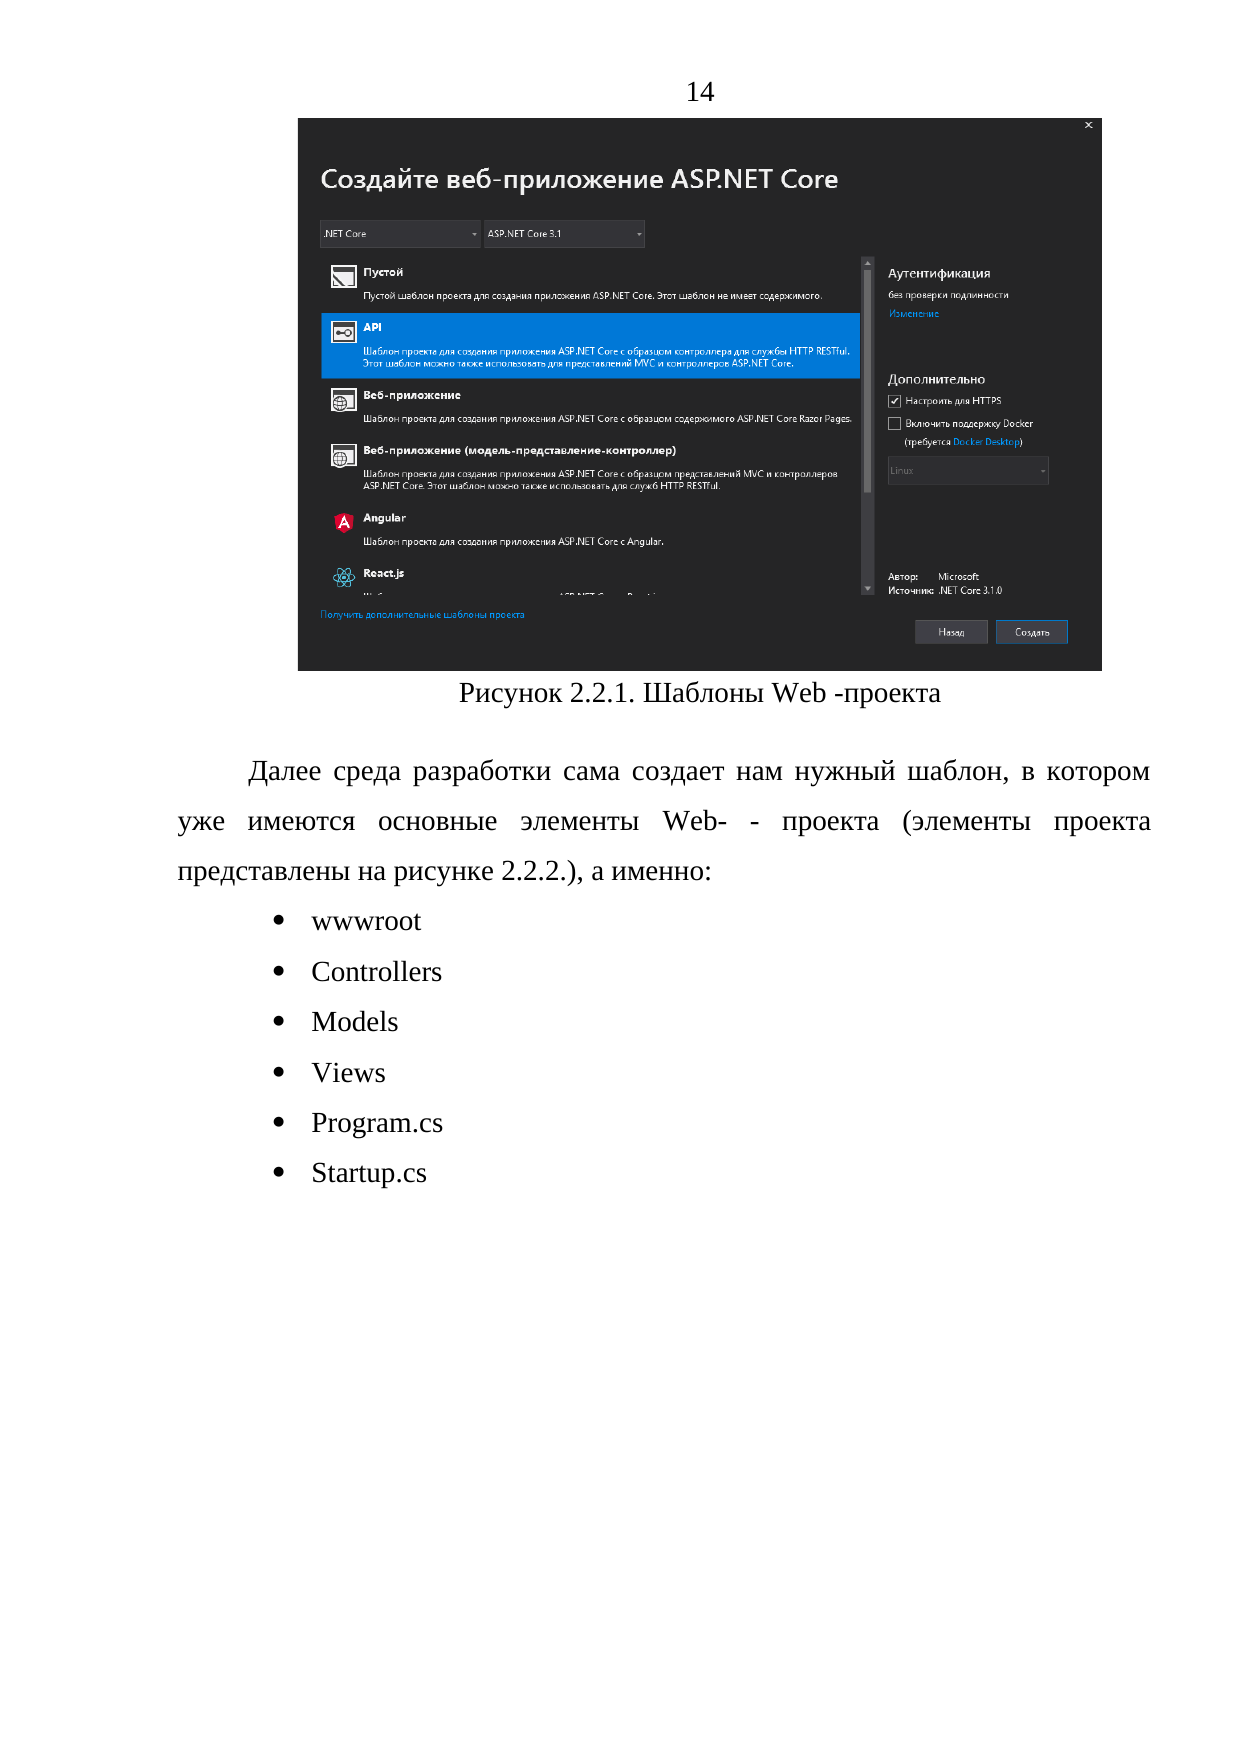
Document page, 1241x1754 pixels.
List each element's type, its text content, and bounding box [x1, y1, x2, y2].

picture [297, 118, 1102, 671]
text Далее среда разработки сама создает нам нужный шаблон, в котором уже имеются основные элементы Web- - проекта (элементы проекта представлены на рисунке 2.2.2.), а именно: [177, 753, 1152, 887]
list wwwroot [274, 903, 1152, 937]
list Controllers [274, 954, 1152, 988]
list Startup.cs [274, 1156, 1152, 1189]
text Рисунок 2.2.1. Шаблоны Web -проекта [177, 676, 1152, 709]
list Models [274, 1004, 1152, 1038]
list Views [274, 1055, 1152, 1088]
list Program.cs [274, 1105, 1152, 1139]
